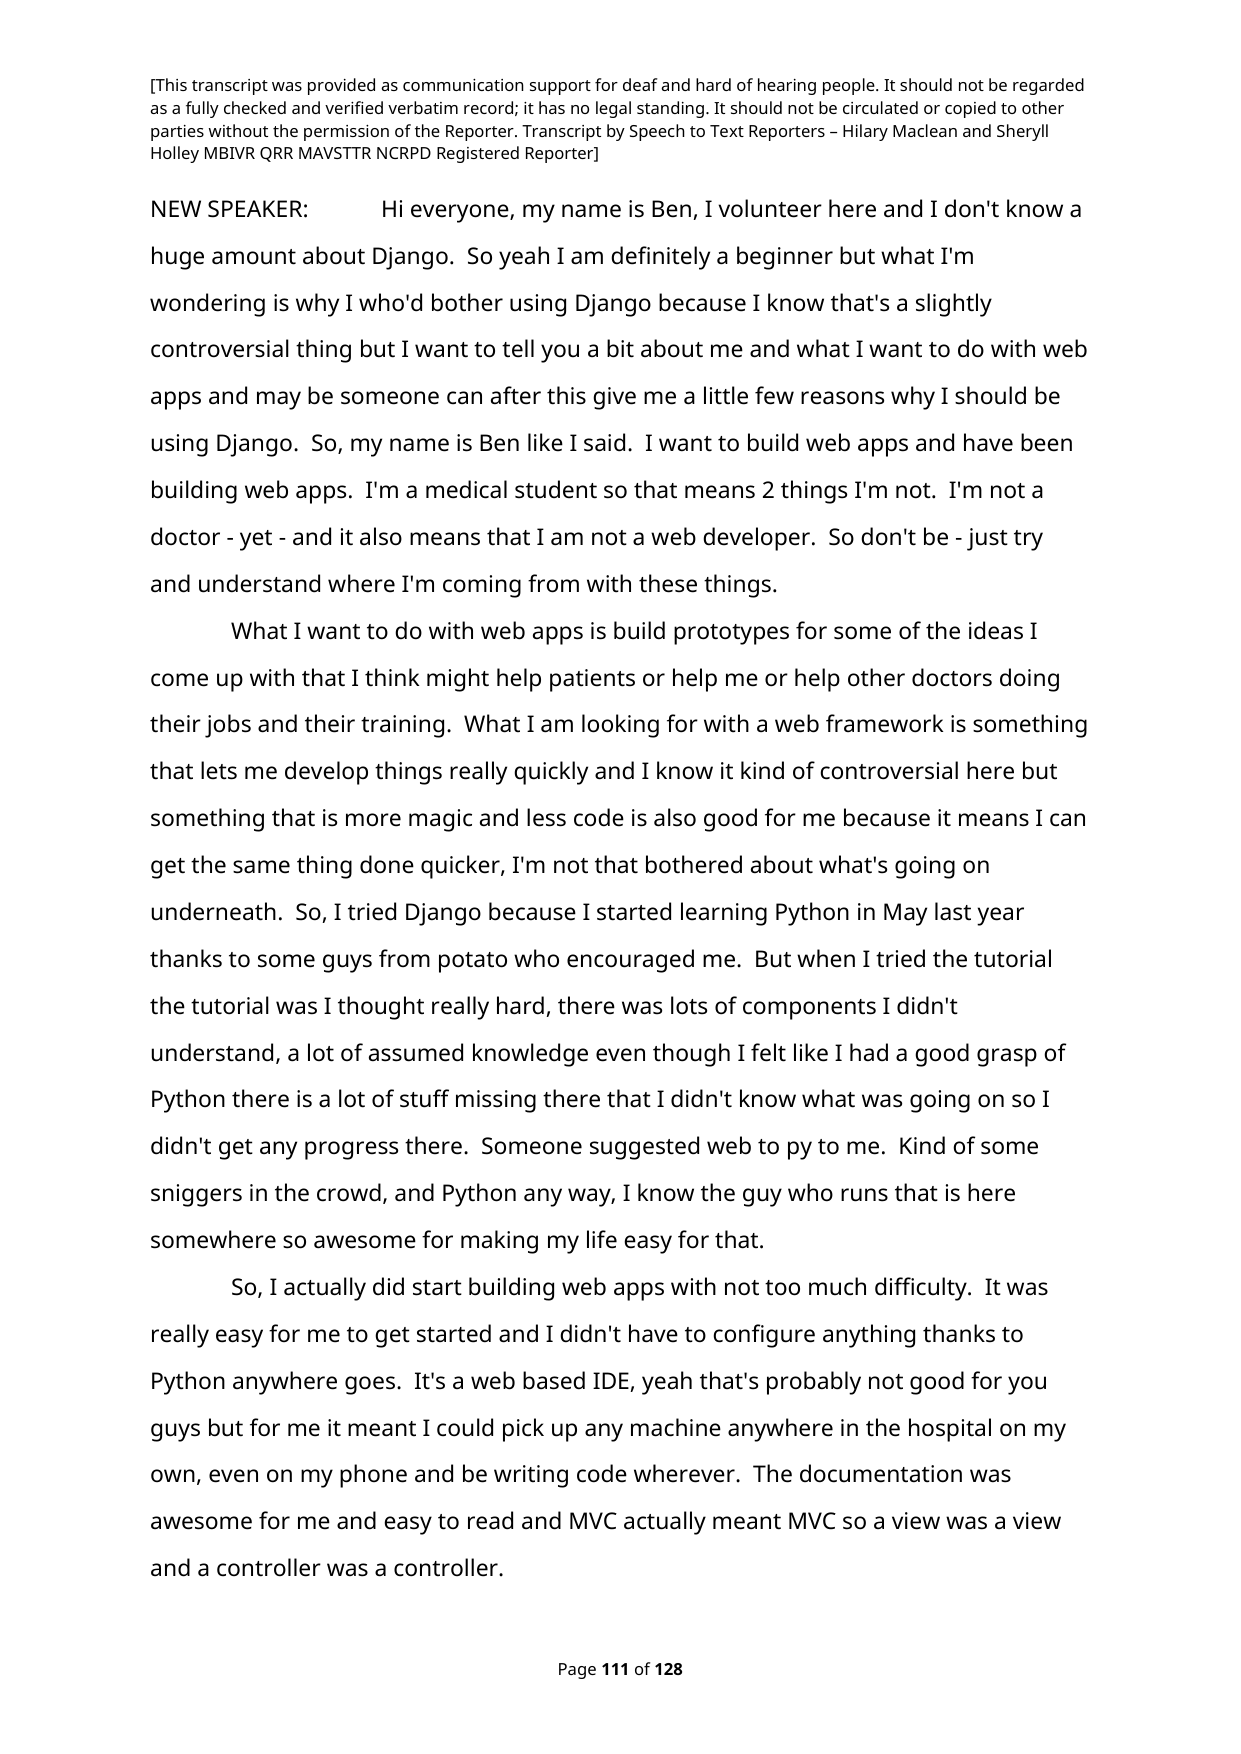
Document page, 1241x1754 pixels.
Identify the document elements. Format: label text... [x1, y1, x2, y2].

text So, I actually did start building web apps with not too much difficulty. It was really easy for me to get started and I didn't have to configure anything thanks to Python anywhere goes. It's a web based IDE, yeah that's probably not good for you guys but for me it meant I could pick up any machine anywhere in the hospital on my own, even on my phone and be writing code wherever. The documentation was awesome for me and easy to read and MVC actually meant MVC so a view was a view and a controller was a controller. [150, 1271, 1090, 1583]
text NEW SPEAKER: Hi everyone, my name is Ben, I volunteer here and I don't know a huge amount about Django. So yeah I am definitely a beginner but what I'm wondering is why I who'd bother using Django because I know that's a slightly controversial thing but I want to tell you a bit about me and what I want to do with web apps and may be someone can after this give me a little few reasons why I should be using Django. So, my name is Ben like I said. I want to build web apps and have been building web apps. I'm a medical student so that means 2 things I'm not. I'm not a doctor - yet - and it also means that I am not a web developer. So don't be - just try and understand where I'm coming from with these things. [150, 193, 1090, 599]
text What I want to do with web apps is build prototypes for some of the ideas I come up with that I think might help patients or help me or help other doctors doing their jobs and their training. What I am looking for with a web framework is something that lets me develop things really quickly and I know it kind of controversial here but something that is more magic and less code is also good for me because it means I can get the same thing done quicker, I'm not that bothered about what's going on underneath. So, I tried Django because I started learning Python in May last year thanks to some guys from potato who encouraged me. But when I tried the tutorial the tutorial was I thought really hard, there was lots of components I didn't understand, a lot of assumed knowledge even though I felt like I had a good grasp of Python there is a lot of stuff missing there that I didn't know what was going on so I didn't get any progress there. Someone suggested web to py to me. Kind of some sniggers in the crowd, and Python any way, I know the guy who runs that is here somewhere so awesome for making my life easy for that. [150, 614, 1090, 1255]
